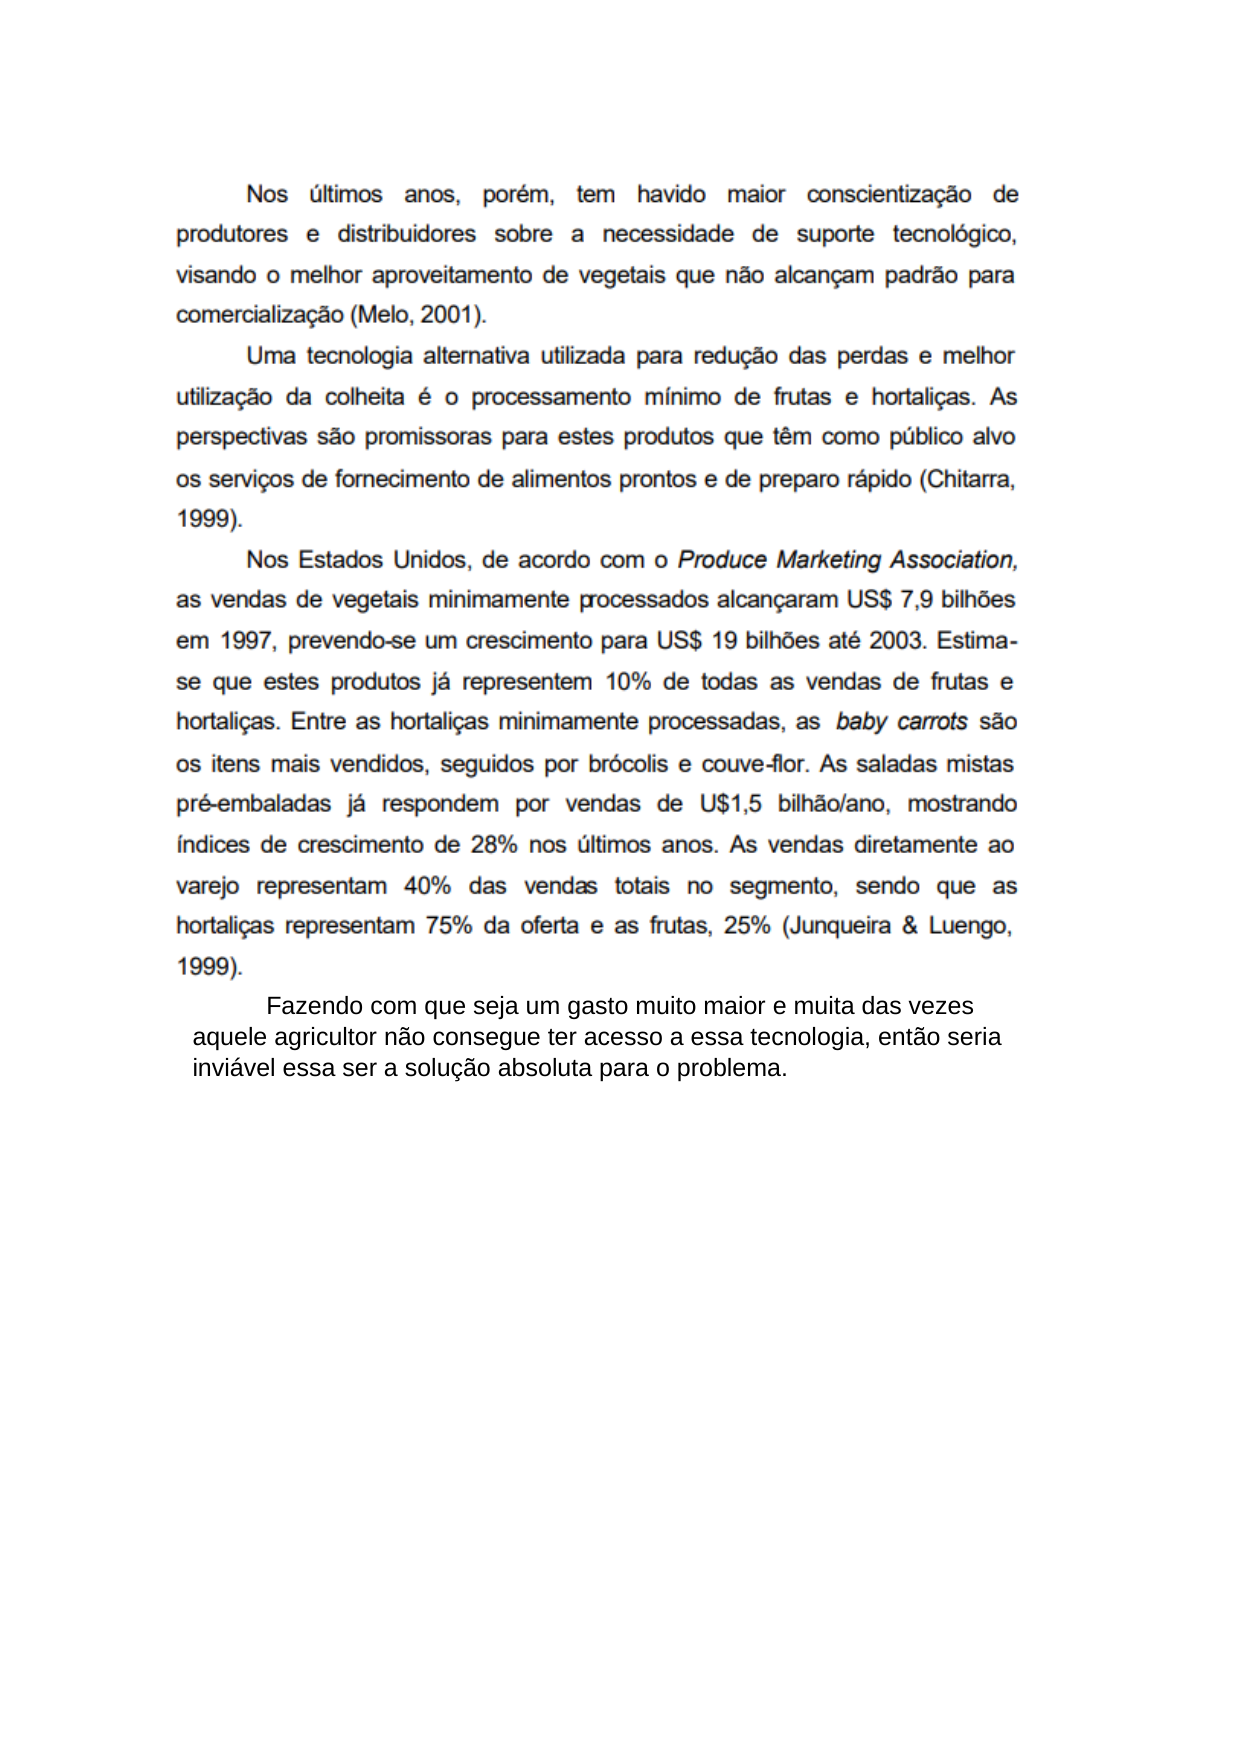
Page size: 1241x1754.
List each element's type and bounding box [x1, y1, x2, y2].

picture [157, 169, 1043, 984]
